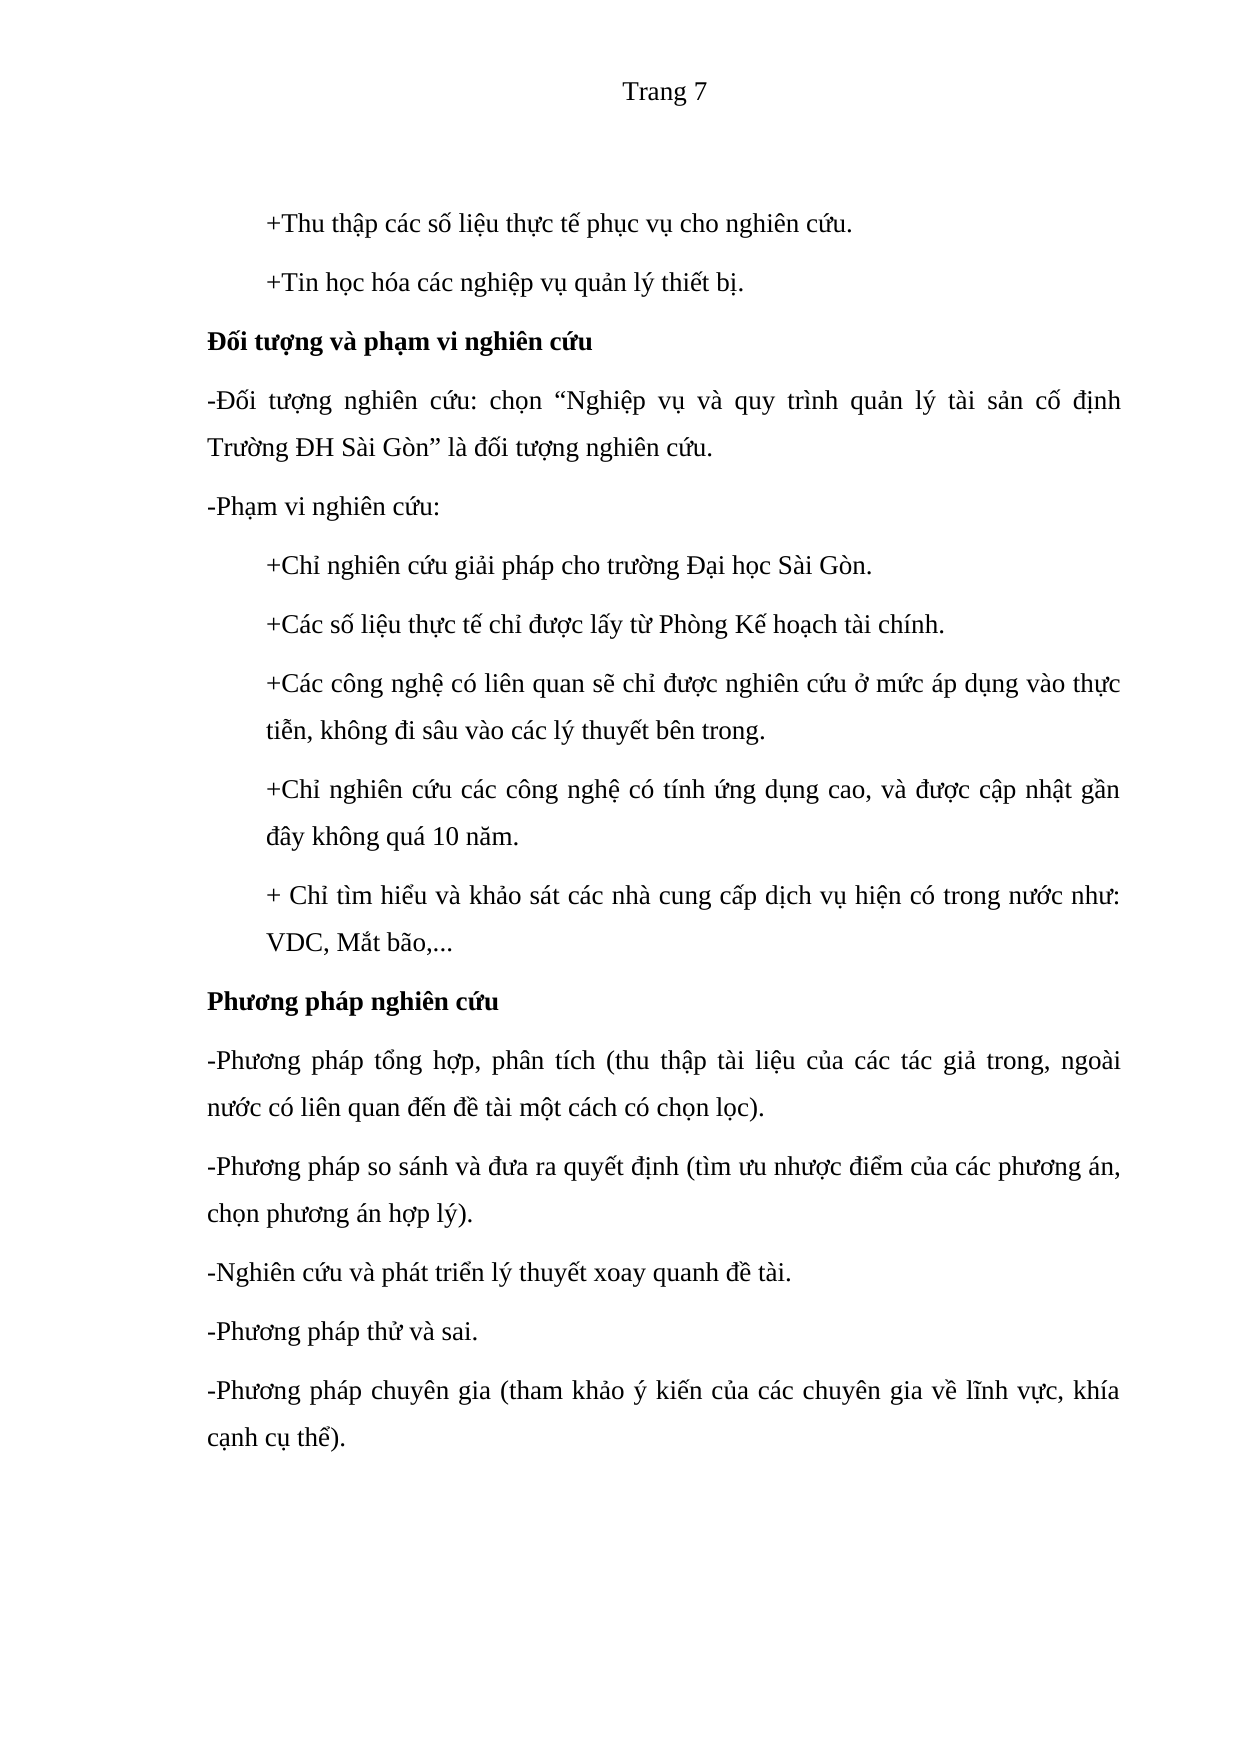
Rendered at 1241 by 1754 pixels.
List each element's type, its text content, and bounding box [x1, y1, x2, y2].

text +Chỉ nghiên cứu các công nghệ có tính ứng dụng cao, và được cập nhật gần đây không quá 10 năm. [266, 773, 1122, 851]
text -Phạm vi nghiên cứu: [207, 490, 1122, 521]
subtitle Phương pháp nghiên cứu [207, 985, 1122, 1016]
text +Chỉ nghiên cứu giải pháp cho trường Đại học Sài Gòn. [266, 549, 1122, 580]
subtitle Đối tượng và phạm vi nghiên cứu [207, 325, 1122, 356]
text + Chỉ tìm hiểu và khảo sát các nhà cung cấp dịch vụ hiện có trong nước như: VDC, Mắt bão,... [266, 879, 1122, 957]
text -Đối tượng nghiên cứu: chọn “Nghiệp vụ và quy trình quản lý tài sản cố định Trường ĐH Sài Gòn” là đối tượng nghiên cứu. [207, 384, 1122, 462]
text +Thu thập các số liệu thực tế phục vụ cho nghiên cứu. [266, 207, 1122, 238]
text -Phương pháp thử và sai. [207, 1315, 1122, 1346]
text +Các công nghệ có liên quan sẽ chỉ được nghiên cứu ở mức áp dụng vào thực tiễn, không đi sâu vào các lý thuyết bên trong. [266, 668, 1122, 745]
text -Phương pháp chuyên gia (tham khảo ý kiến của các chuyên gia về lĩnh vực, khía cạnh cụ thể). [207, 1374, 1122, 1452]
text -Phương pháp tổng hợp, phân tích (thu thập tài liệu của các tác giả trong, ngoài nước có liên quan đến đề tài một cách có chọn lọc). [207, 1044, 1122, 1122]
text +Các số liệu thực tế chỉ được lấy từ Phòng Kế hoạch tài chính. [266, 608, 1122, 639]
text -Nghiên cứu và phát triển lý thuyết xoay quanh đề tài. [207, 1256, 1122, 1287]
text -Phương pháp so sánh và đưa ra quyết định (tìm ưu nhược điểm của các phương án, chọn phương án hợp lý). [207, 1150, 1122, 1228]
text +Tin học hóa các nghiệp vụ quản lý thiết bị. [266, 266, 1122, 297]
